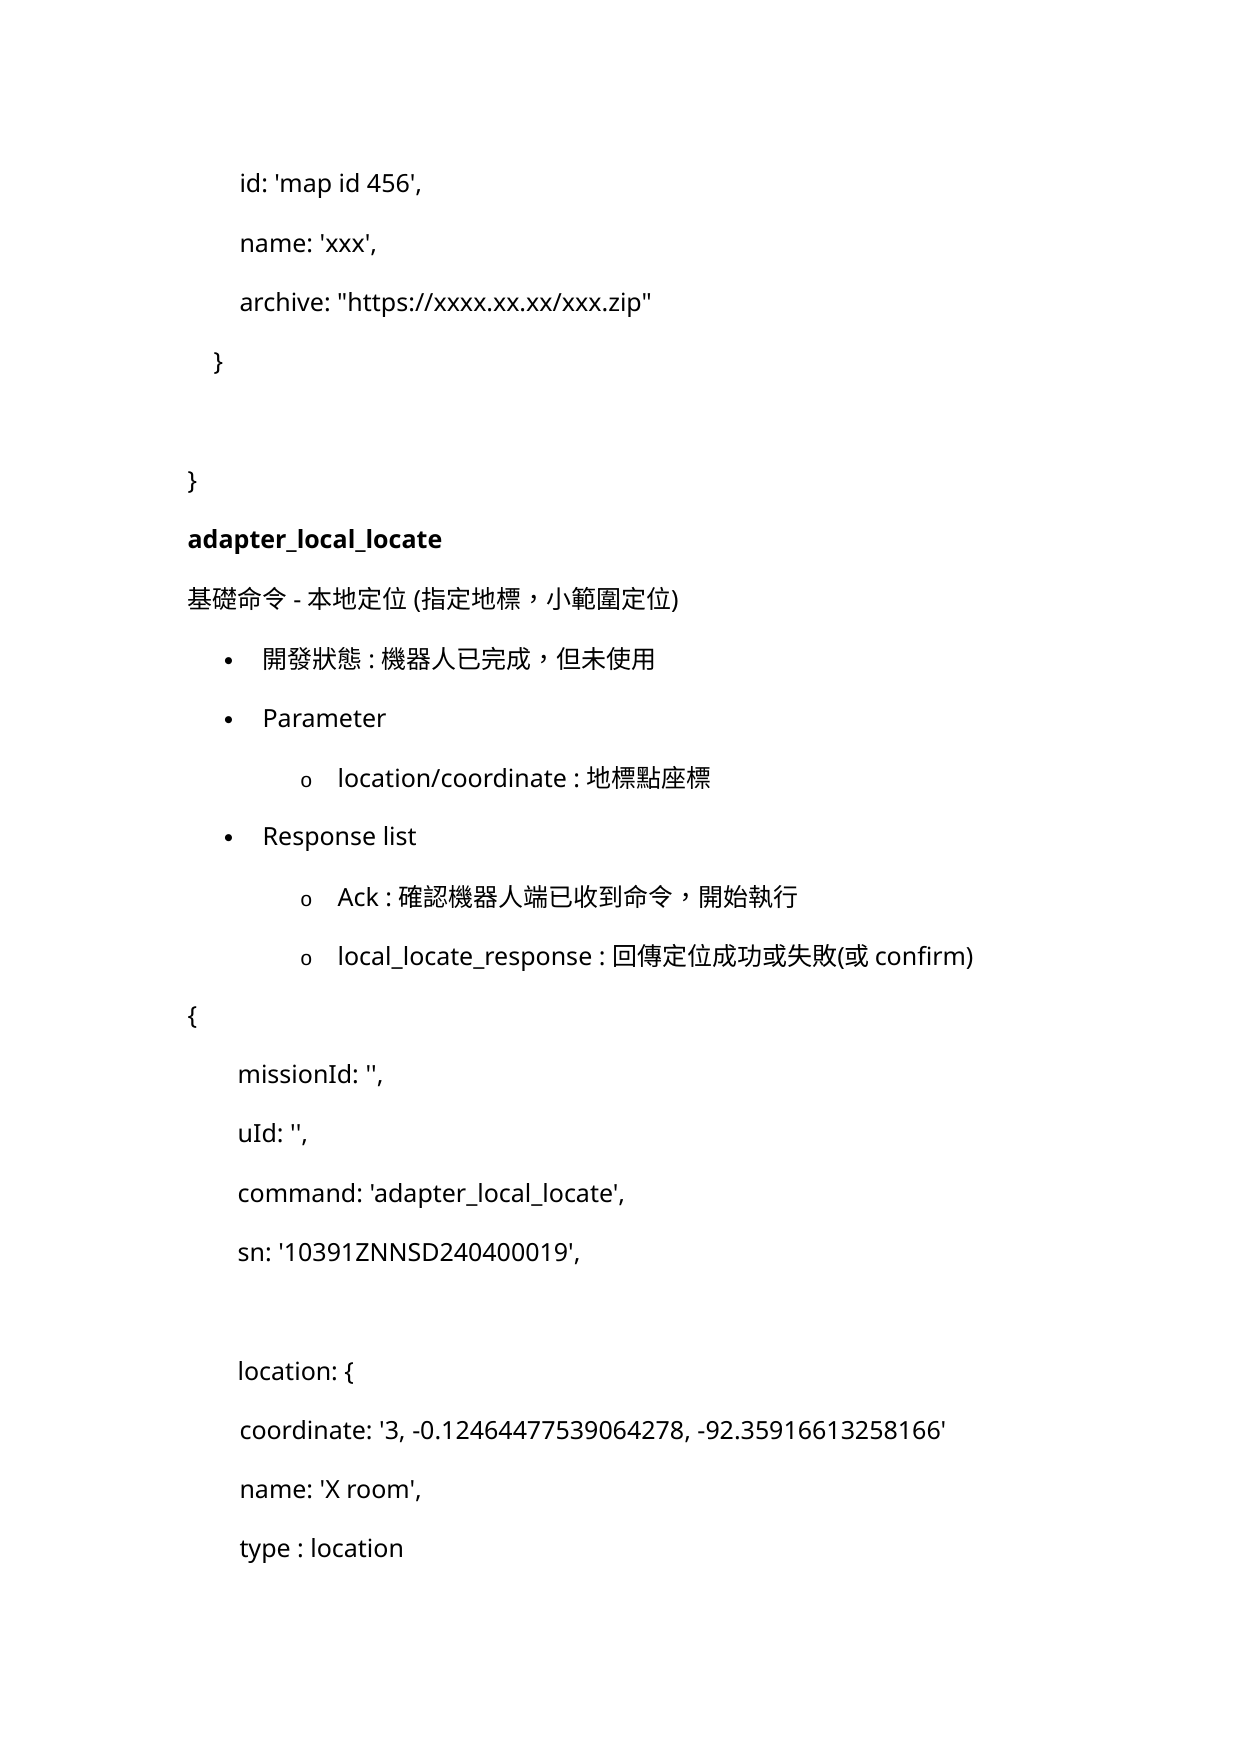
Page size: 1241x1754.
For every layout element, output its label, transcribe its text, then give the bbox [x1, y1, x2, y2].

text coordinate: '3, -0.12464477539064278, -92.35916613258166' [187, 1411, 1053, 1448]
text name: 'X room', [187, 1470, 1053, 1507]
text type : location [187, 1529, 1053, 1567]
list local_locate_response : 回傳定位成功或失敗(或confirm) [300, 936, 1053, 974]
list Ack : 確認機器人端已收到命令，開始執行 [300, 877, 1053, 914]
text sn: '10391ZNNSD240400019', [187, 1233, 1053, 1270]
text } [187, 342, 1053, 380]
list Response list [225, 817, 1053, 855]
text missionId: '', [187, 1055, 1053, 1093]
text name: 'xxx', [187, 224, 1053, 261]
text { [187, 996, 1053, 1033]
list location/coordinate : 地標點座標 [300, 758, 1053, 795]
text id: 'map id 456', [187, 164, 1053, 202]
text archive: "https://xxxx.xx.xx/xxx.zip" [187, 283, 1053, 321]
text adapter_local_locate [187, 520, 1053, 558]
list 開發狀態 : 機器人已完成，但未使用 [225, 639, 1053, 676]
text uId: '', [187, 1114, 1053, 1152]
text location: { [187, 1351, 1053, 1389]
list Parameter [225, 698, 1053, 736]
text command: 'adapter_local_locate', [187, 1174, 1053, 1211]
text } [187, 461, 1053, 498]
text 基礎命令 - 本地定位 (指定地標，小範圍定位) [187, 579, 1053, 617]
